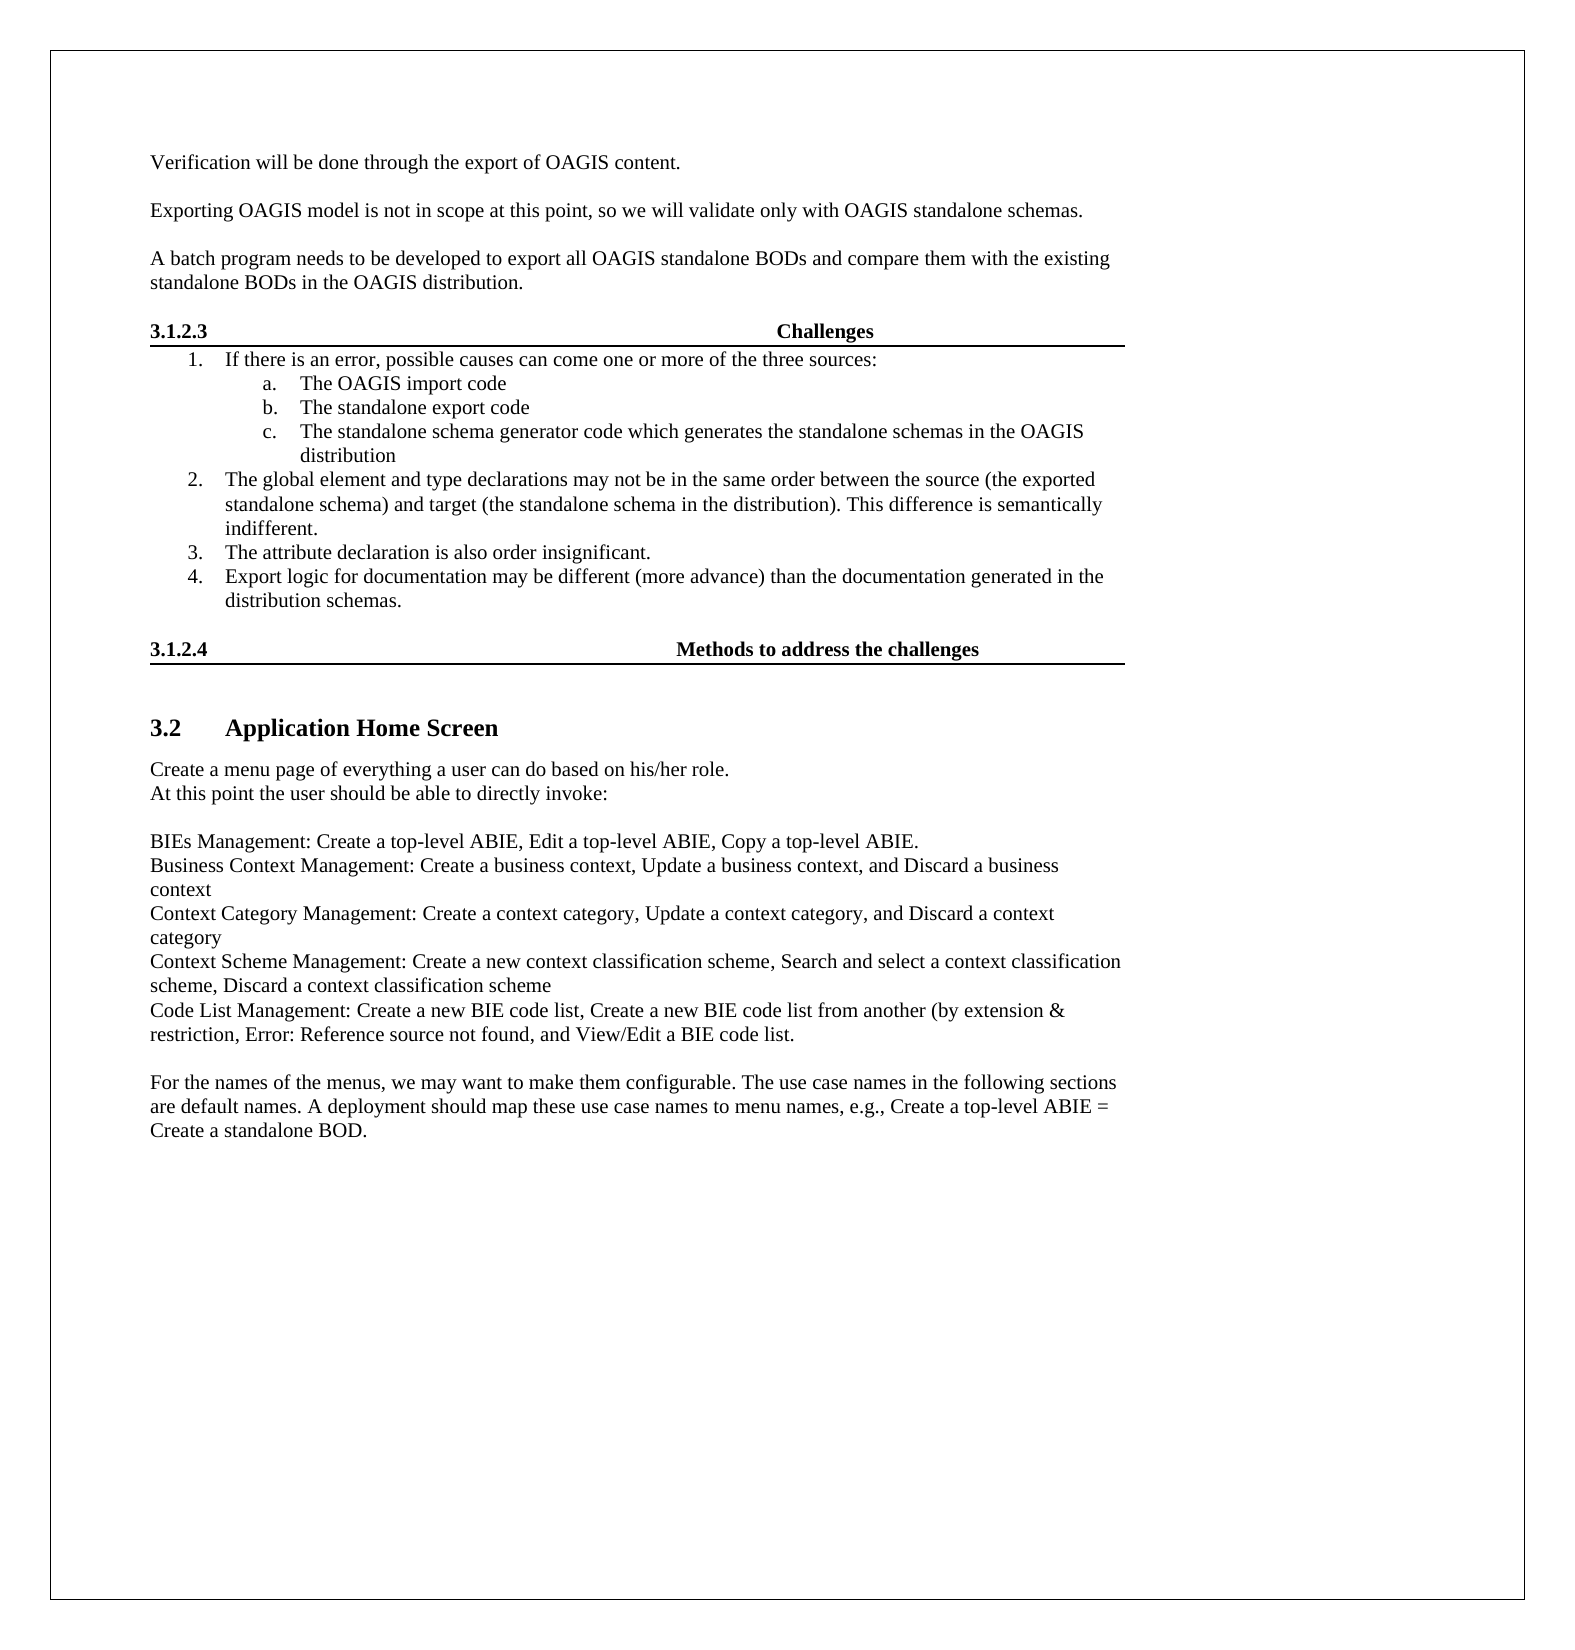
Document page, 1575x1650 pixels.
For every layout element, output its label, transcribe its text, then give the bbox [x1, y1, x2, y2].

text Context Category Management: Create a context category, Update a context category, and Discard a context category [150, 901, 1125, 949]
text Business Context Management: Create a business context, Update a business context, and Discard a business context [150, 853, 1125, 901]
text BIEs Management: Create a top-level ABIE, Edit a top-level ABIE, Copy a top-level ABIE. [150, 829, 1125, 853]
text At this point the user should be able to directly invoke: [150, 781, 1125, 805]
text Verification will be done through the export of OAGIS content. [150, 150, 1125, 174]
list The standalone export code [262, 395, 1125, 419]
subtitle Challenges [150, 319, 1125, 345]
list The OAGIS import code [262, 371, 1125, 395]
text Exporting OAGIS model is not in scope at this point, so we will validate only with OAGIS standalone schemas. [150, 198, 1125, 222]
list If there is an error, possible causes can come one or more of the three sources: [187, 347, 1125, 371]
text A batch program needs to be developed to export all OAGIS standalone BODs and compare them with the existing standalone BODs in the OAGIS distribution. [150, 246, 1125, 294]
list The global element and type declarations may not be in the same order between the source (the exported standalone schema) and target (the standalone schema in the distribution). This difference is semantically indifferent. [187, 467, 1125, 539]
text For the names of the menus, we may want to make them configurable. The use case names in the following sections are default names. A deployment should map these use case names to menu names, e.g., Create a top-level ABIE = Create a standalone BOD. [150, 1070, 1125, 1142]
text Create a menu page of everything a user can do based on his/her role. [150, 757, 1125, 781]
list The attribute declaration is also order insignificant. [187, 539, 1125, 564]
subtitle Methods to address the challenges [150, 637, 1125, 663]
subtitle Application Home Screen [150, 713, 1125, 742]
list The standalone schema generator code which generates the standalone schemas in the OAGIS distribution [262, 419, 1125, 467]
list Export logic for documentation may be different (more advance) than the documentation generated in the distribution schemas. [187, 564, 1125, 612]
text Context Scheme Management: Create a new context scheme, Manage context scheme value, Discard a context scheme [150, 949, 1125, 997]
